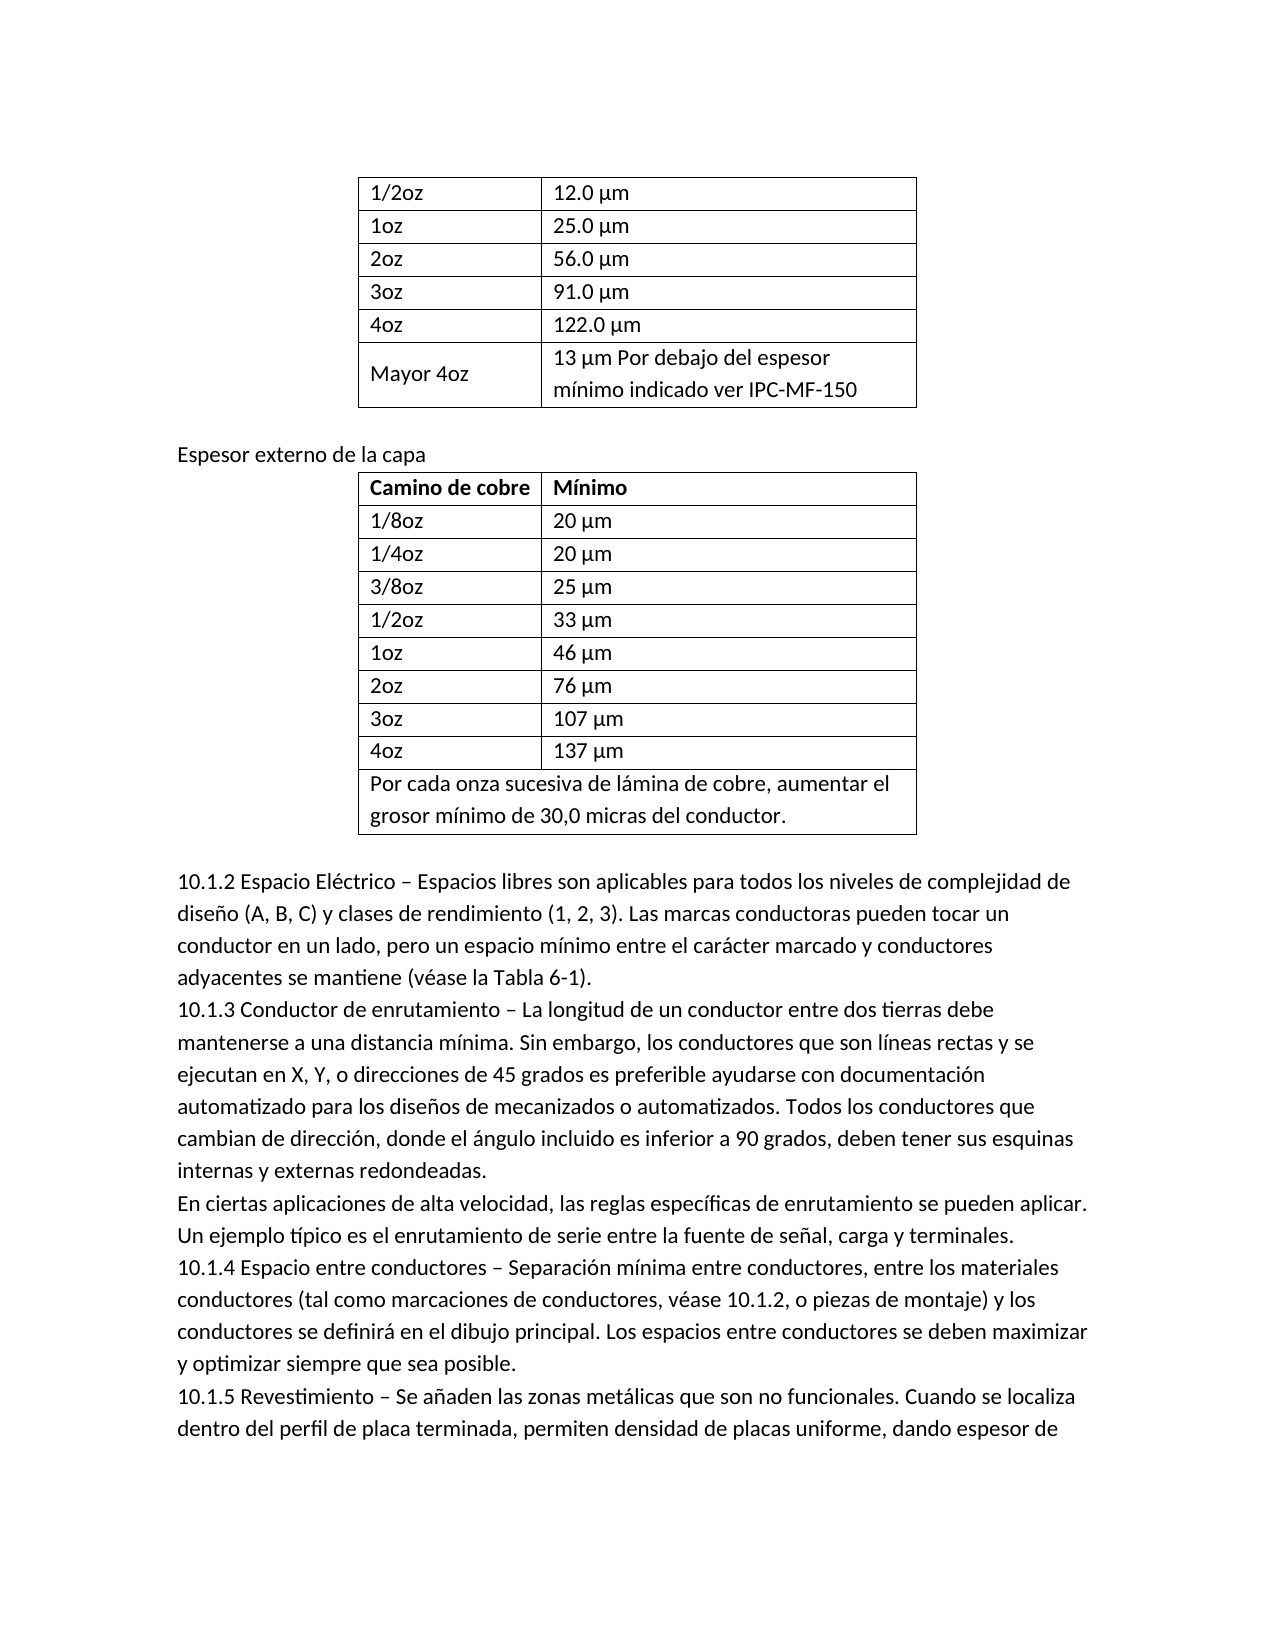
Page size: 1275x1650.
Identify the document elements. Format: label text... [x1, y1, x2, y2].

text Espesor externo de la capa [177, 440, 1098, 468]
table_cell 1/8oz [359, 506, 541, 538]
text 10.1.3 Conductor de enrutamiento – La longitud de un conductor entre dos tierras debe mantenerse a una distancia mínima. Sin embargo, los conductores que son líneas rectas y se ejecutan en X, Y, o direcciones de 45 grados es preferible ayudarse con documentación automatizado para los diseños de mecanizados o automatizados. Todos los conductores que cambian de dirección, donde el ángulo incluido es inferior a 90 grados, deben tener sus esquinas internas y externas redondeadas. [177, 996, 1098, 1184]
table_cell 137 µm [542, 737, 916, 768]
table_cell 13 µm Por debajo del espesor mínimo indicado ver IPC-MF-150 [542, 343, 916, 407]
table_cell 4oz [359, 737, 541, 768]
table_cell 2oz [359, 244, 541, 276]
table_cell 3/8oz [359, 572, 541, 604]
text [177, 1382, 1098, 1442]
table_cell Por cada onza sucesiva de lámina de cobre, aumentar el grosor mínimo de 30,0 micras del conductor. [359, 770, 916, 833]
table_cell 122.0 µm [542, 310, 916, 342]
text En ciertas aplicaciones de alta velocidad, las reglas específicas de enrutamiento se pueden aplicar. Un ejemplo típico es el enrutamiento de serie entre la fuente de señal, carga y terminales. [177, 1189, 1098, 1249]
table_cell 1/4oz [359, 539, 541, 571]
table_cell 20 µm [542, 539, 916, 571]
table_cell 25 µm [542, 572, 916, 604]
table_cell 2oz [359, 671, 541, 703]
table_cell 76 µm [542, 671, 916, 703]
table_cell 3oz [359, 704, 541, 736]
table_header Mínimo [542, 473, 916, 505]
text 10.1.2 Espacio Eléctrico – Espacios libres son aplicables para todos los niveles de complejidad de diseño (A, B, C) y clases de rendimiento (1, 2, 3). Las marcas conductoras pueden tocar un conductor en un lado, pero un espacio mínimo entre el carácter marcado y conductores adyacentes se mantiene (véase la Tabla 6-1). [177, 867, 1098, 991]
table_cell 20 µm [542, 506, 916, 538]
table_cell 33 µm [542, 605, 916, 637]
table_cell 91.0 µm [542, 277, 916, 309]
table_header Camino de cobre [359, 473, 541, 505]
table_cell 107 µm [542, 704, 916, 736]
table_cell 25.0 µm [542, 211, 916, 243]
table_cell 1/2oz [359, 605, 541, 637]
table_cell 1oz [359, 211, 541, 243]
table_cell 4oz [359, 310, 541, 342]
table_cell 12.0 µm [542, 178, 916, 210]
table_cell 1/2oz [359, 178, 541, 210]
table_cell 46 µm [542, 638, 916, 670]
table_cell 56.0 µm [542, 244, 916, 276]
table_cell 3oz [359, 277, 541, 309]
table_cell 1oz [359, 638, 541, 670]
text 10.1.4 Espacio entre conductores – Separación mínima entre conductores, entre los materiales conductores (tal como marcaciones de conductores, véase 10.1.2, o piezas de montaje) y los conductores se definirá en el dibujo principal. Los espacios entre conductores se deben maximizar y optimizar siempre que sea posible. [177, 1253, 1098, 1378]
table_cell Mayor 4oz [359, 343, 541, 407]
